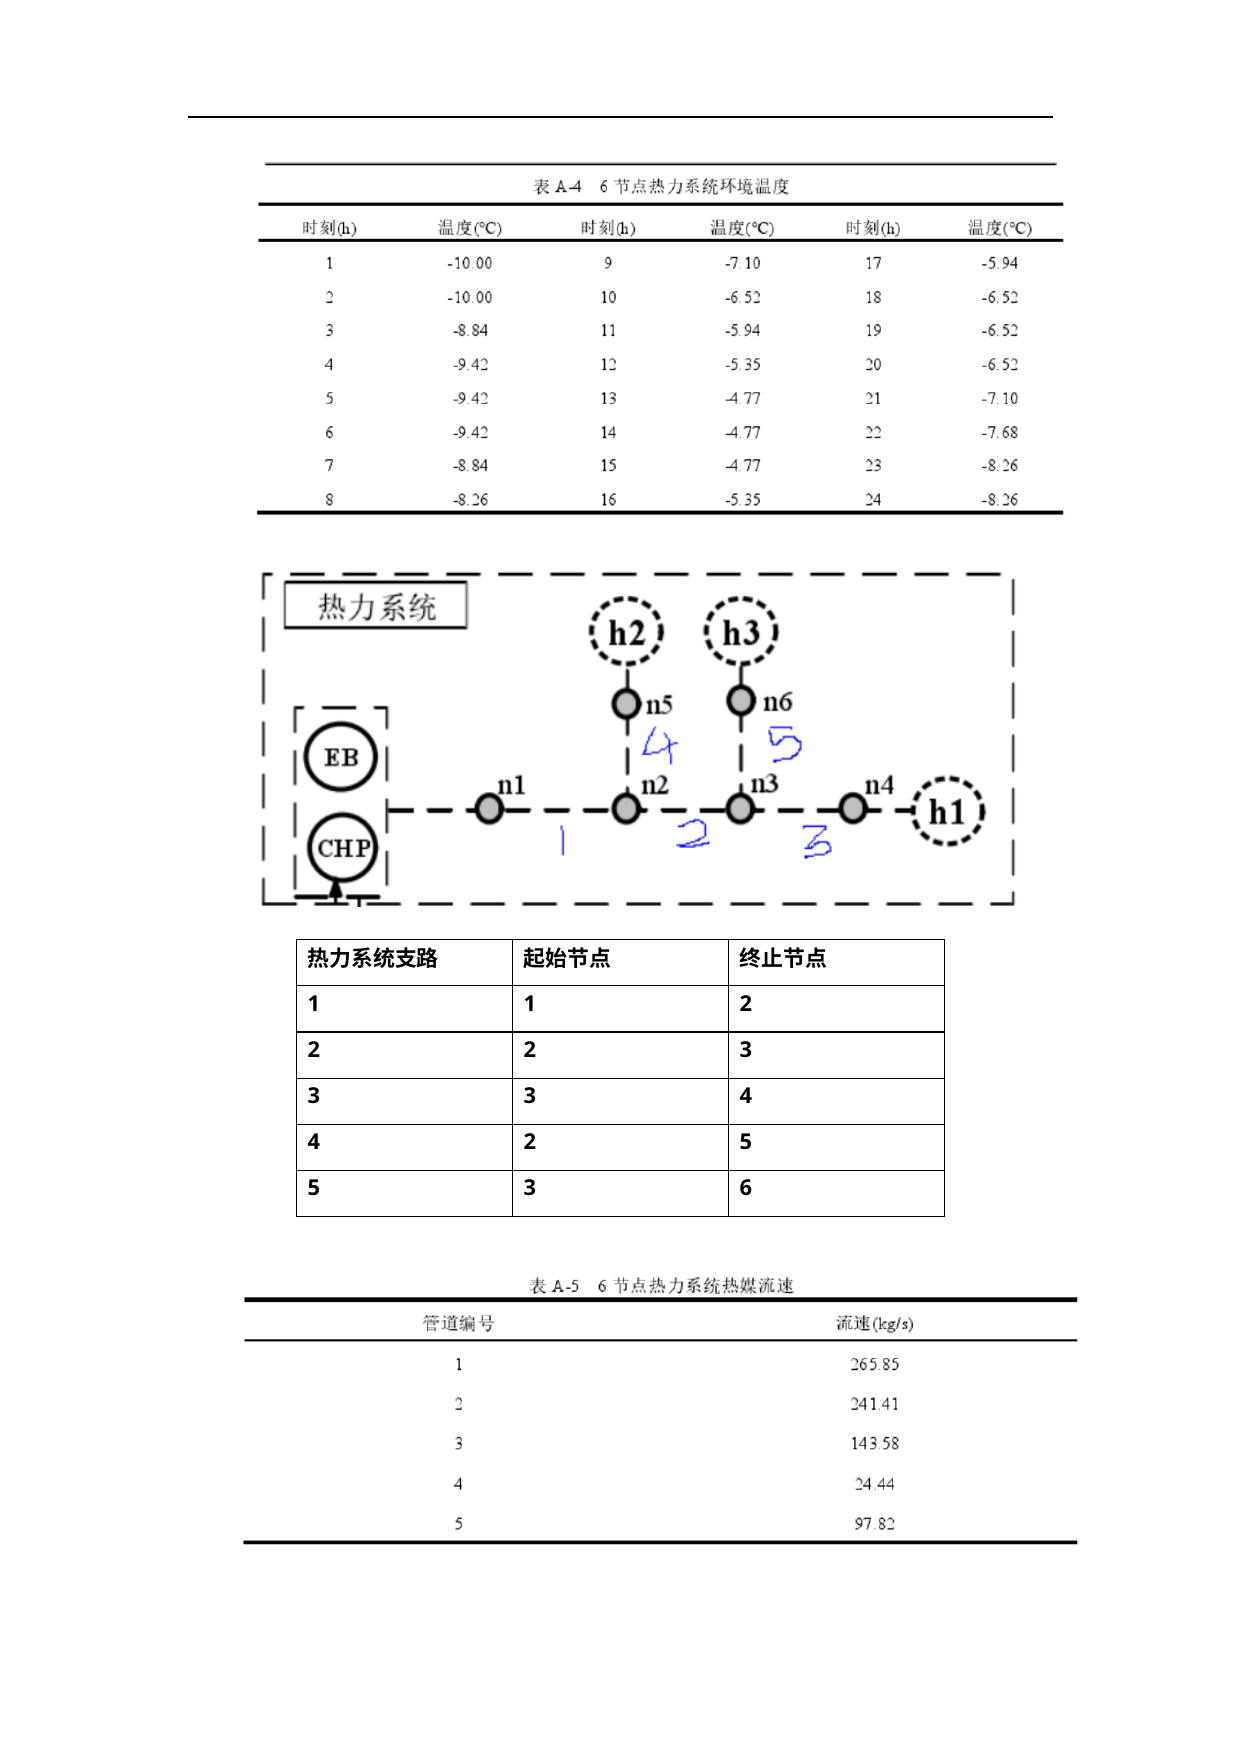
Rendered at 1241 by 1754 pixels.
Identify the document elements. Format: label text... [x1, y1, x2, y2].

table_cell 5 [297, 1171, 512, 1216]
table_cell 1 [297, 986, 512, 1031]
picture [231, 162, 1097, 536]
table_cell 3 [513, 1171, 728, 1216]
table_cell 6 [729, 1171, 944, 1216]
table_cell 2 [513, 1125, 728, 1169]
table_cell 3 [513, 1079, 728, 1123]
table_cell 2 [513, 1033, 728, 1077]
table_cell 3 [297, 1079, 512, 1123]
table_cell 2 [729, 986, 944, 1031]
table_cell 2 [297, 1033, 512, 1077]
table_header 热力系统支路 [297, 940, 512, 985]
table_cell 1 [513, 986, 728, 1031]
table_header 起始节点 [513, 940, 728, 985]
picture [258, 566, 1027, 907]
table_cell 3 [729, 1033, 944, 1077]
table_cell 5 [729, 1125, 944, 1169]
table_cell 4 [297, 1125, 512, 1169]
table_cell 4 [729, 1079, 944, 1123]
table_header 终止节点 [729, 940, 944, 985]
picture [231, 1263, 1097, 1554]
